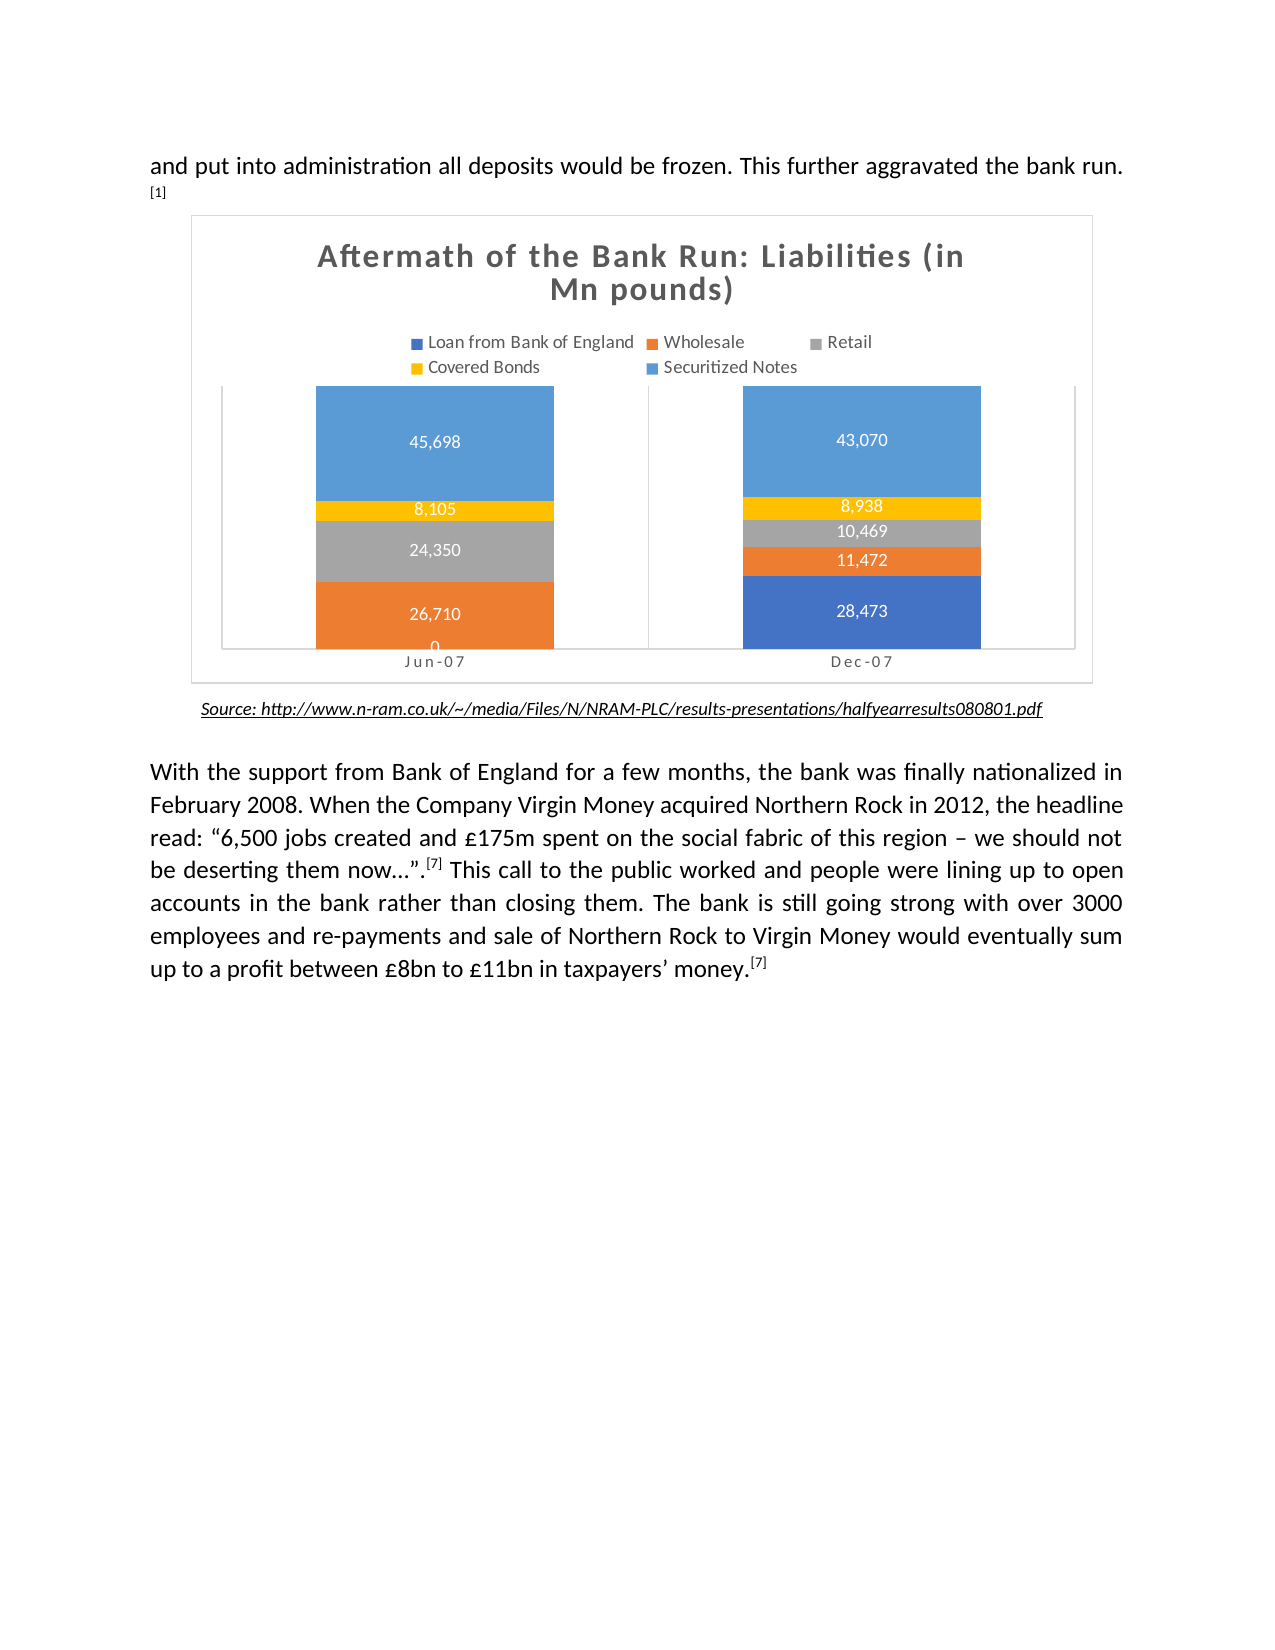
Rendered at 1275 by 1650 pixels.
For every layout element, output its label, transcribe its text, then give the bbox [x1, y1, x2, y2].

text With the support from Bank of England for a few months, the bank was finally nationalized in February 2008. When the Company Virgin Money acquired Northern Rock in 2012, the headline read: “6,500 jobs created and £175m spent on the social fabric of this region – we should not be deserting them now…”.[7] This call to the public worked and people were lining up to open accounts in the bank rather than closing them. The bank is still going strong with over 3000 employees and re-payments and sale of Northern Rock to Virgin Money would eventually sum up to a profit between £8bn to £11bn in taxpayers’ money.[7] [150, 232, 1125, 984]
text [150, 150, 1125, 213]
